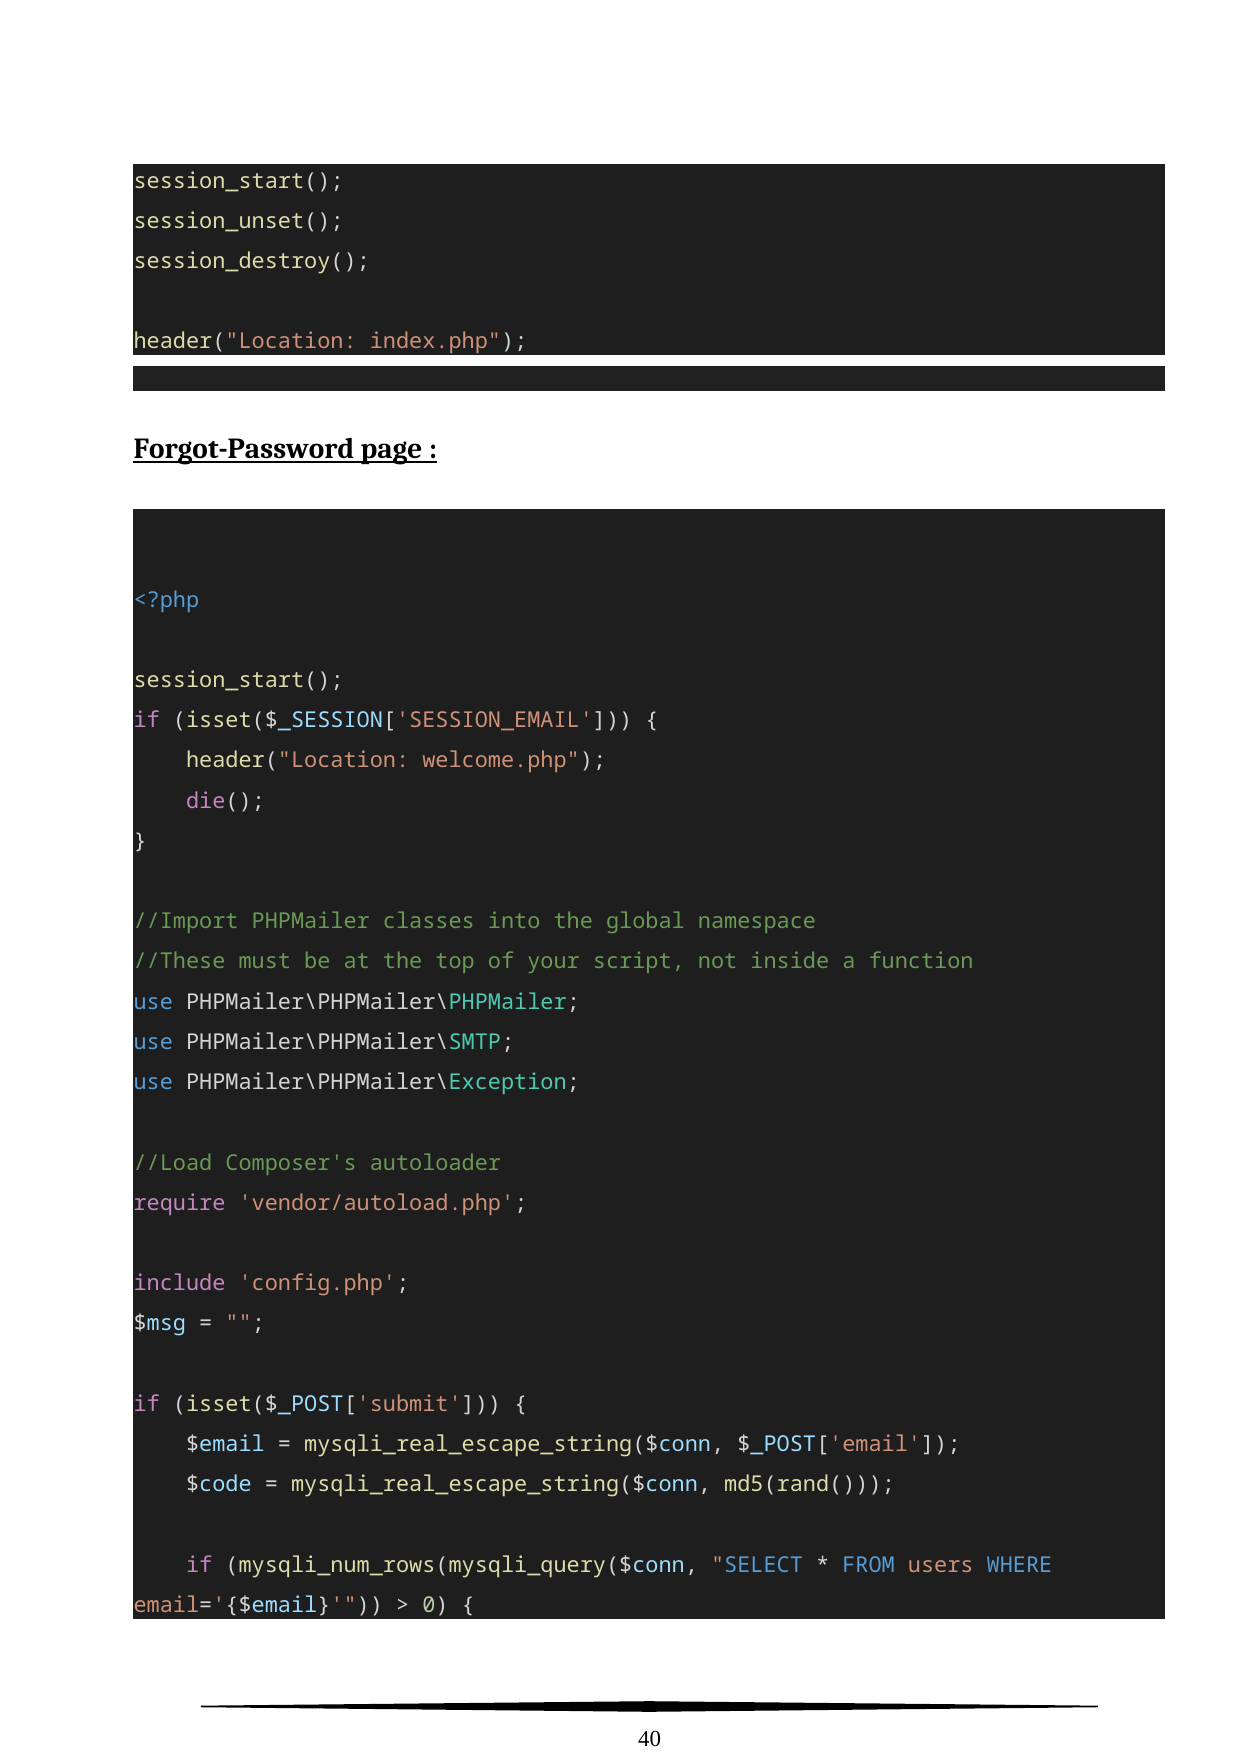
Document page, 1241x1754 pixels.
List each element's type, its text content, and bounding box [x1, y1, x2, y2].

text <?php [133, 584, 1165, 613]
text $msg = ""; [133, 1307, 1165, 1337]
text Forgot-Password page : [133, 433, 1136, 466]
text if (isset($_SESSION['SESSION_EMAIL'])) { [133, 704, 1165, 734]
text header("Location: index.php"); [133, 325, 1165, 355]
text //Import PHPMailer classes into the global namespace [133, 905, 1165, 935]
text //Load Composer's autoloader [133, 1147, 1165, 1176]
text include 'config.php'; [133, 1267, 1165, 1297]
text session_start(); [133, 664, 1165, 694]
text session_start(); [133, 164, 1165, 194]
text use PHPMailer\PHPMailer\PHPMailer; [133, 986, 1165, 1016]
text session_destroy(); [133, 245, 1165, 275]
text use PHPMailer\PHPMailer\Exception; [133, 1066, 1165, 1096]
text use PHPMailer\PHPMailer\SMTP; [133, 1026, 1165, 1056]
text require 'vendor/autoload.php'; [133, 1187, 1165, 1217]
text //These must be at the top of your script, not inside a function [133, 946, 1165, 975]
text die(); [133, 785, 1165, 814]
text header("Location: welcome.php"); [133, 744, 1165, 774]
text if (mysqli_num_rows(mysqli_query($conn, "SELECT * FROM users WHERE email='{$email}'")) > 0) { [133, 1549, 1165, 1619]
text $code = mysqli_real_escape_string($conn, md5(rand())); [133, 1468, 1165, 1498]
text $email = mysqli_real_escape_string($conn, $_POST['email']); [133, 1428, 1165, 1458]
text session_unset(); [133, 205, 1165, 234]
text if (isset($_POST['submit'])) { [133, 1388, 1165, 1418]
text } [133, 825, 1165, 855]
